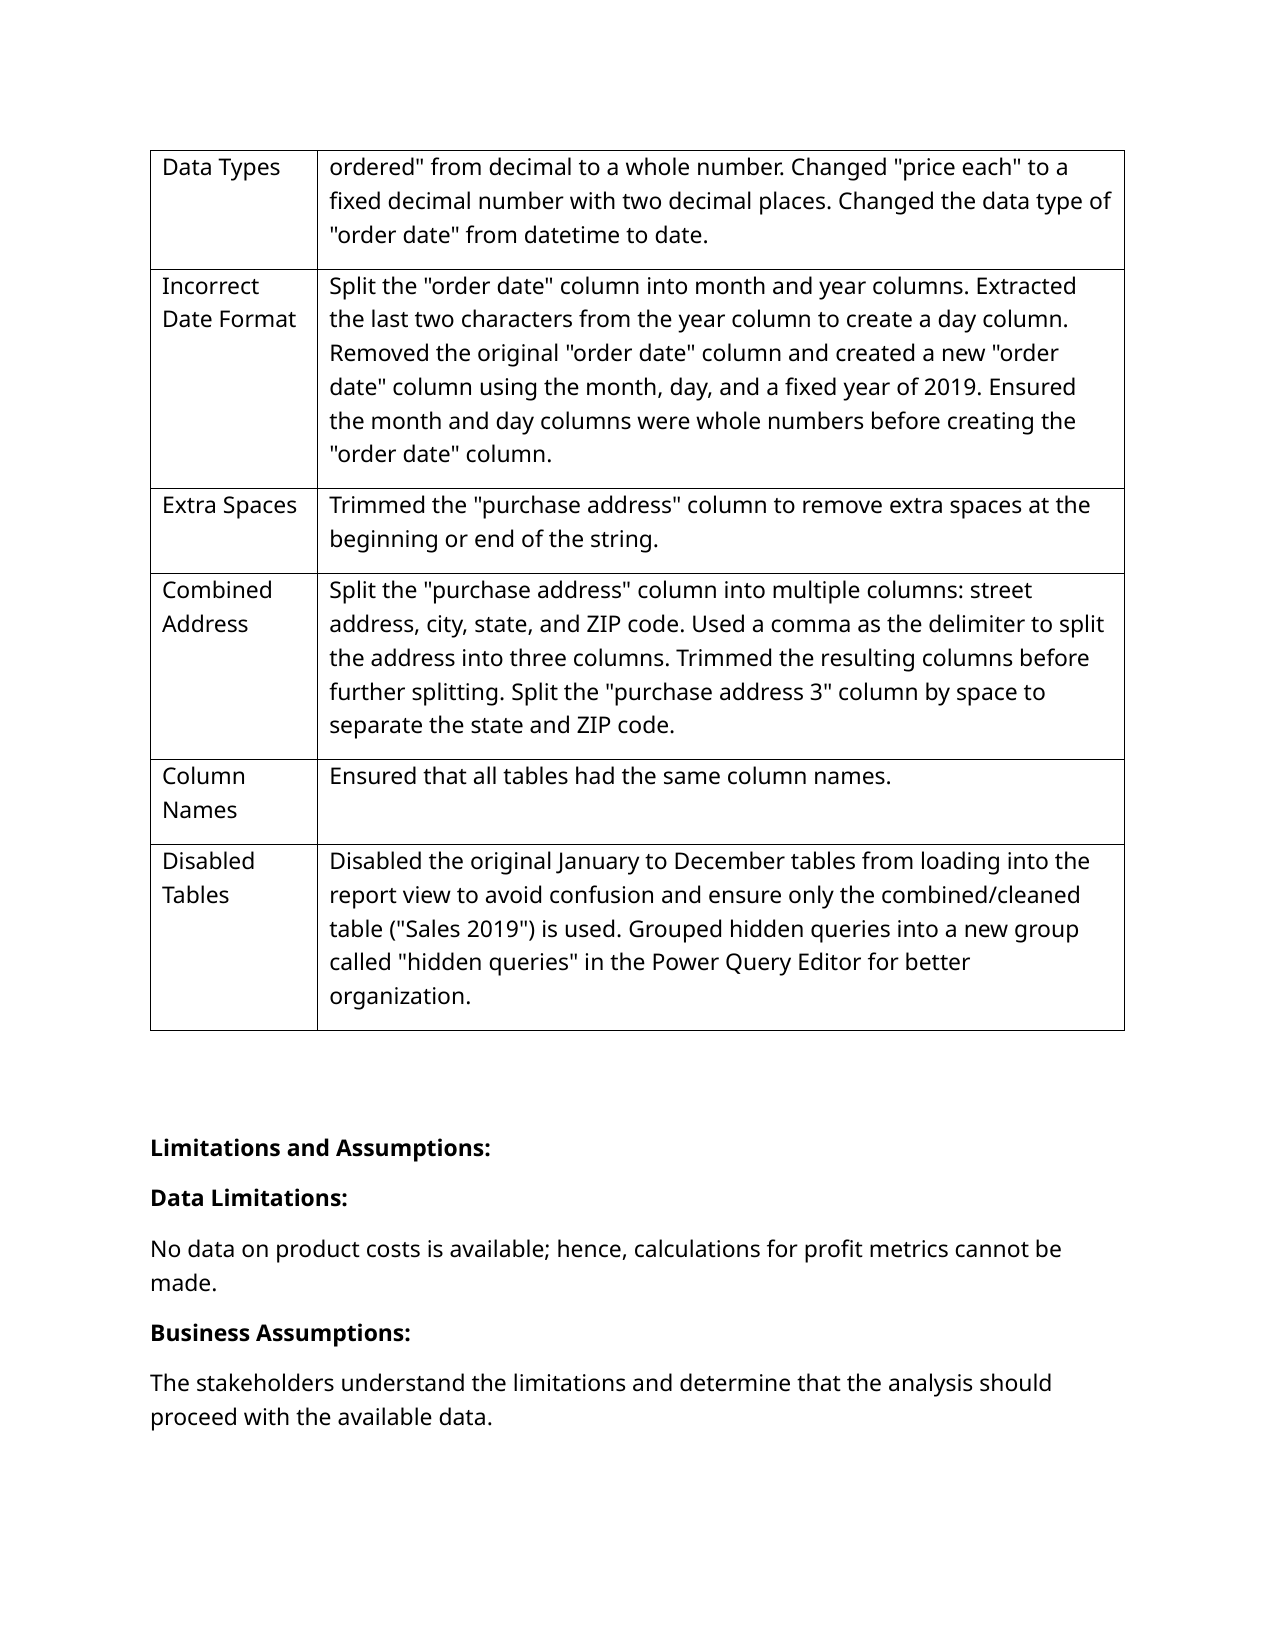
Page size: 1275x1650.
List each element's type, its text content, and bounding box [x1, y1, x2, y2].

table_cell Split the "purchase address" column into multiple columns: street address, city, state, and ZIP code. Used a comma as the delimiter to split the address into three columns. Trimmed the resulting columns before further splitting. Split the "purchase address 3" column by space to separate the state and ZIP code. [318, 574, 1124, 759]
table_cell Combined Address [151, 574, 317, 759]
table_cell Trimmed the "purchase address" column to remove extra spaces at the beginning or end of the string. [318, 489, 1124, 573]
table_cell Incorrect Date Format [151, 270, 317, 488]
text The stakeholders understand the limitations and determine that the analysis should proceed with the available data. [150, 1367, 1125, 1432]
text Data Limitations: [150, 1182, 1125, 1213]
table_cell Split the "order date" column into month and year columns. Extracted the last two characters from the year column to create a day column. Removed the original "order date" column and created a new "order date" column using the month, day, and a fixed year of 2019. Ensured the month and day columns were whole numbers before creating the "order date" column. [318, 270, 1124, 488]
table_cell Disabled Tables [151, 845, 317, 1030]
text No data on product costs is available; hence, calculations for profit metrics cannot be made. [150, 1233, 1125, 1298]
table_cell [151, 151, 317, 268]
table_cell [318, 151, 1124, 268]
table_cell Disabled the original January to December tables from loading into the report view to avoid confusion and ensure only the combined/cleaned table ("Sales 2019") is used. Grouped hidden queries into a new group called "hidden queries" in the Power Query Editor for better organization. [318, 845, 1124, 1030]
text Limitations and Assumptions: [150, 1132, 1125, 1163]
text Business Assumptions: [150, 1317, 1125, 1348]
table_cell Column Names [151, 760, 317, 844]
table_cell Ensured that all tables had the same column names. [318, 760, 1124, 844]
table_cell Extra Spaces [151, 489, 317, 573]
